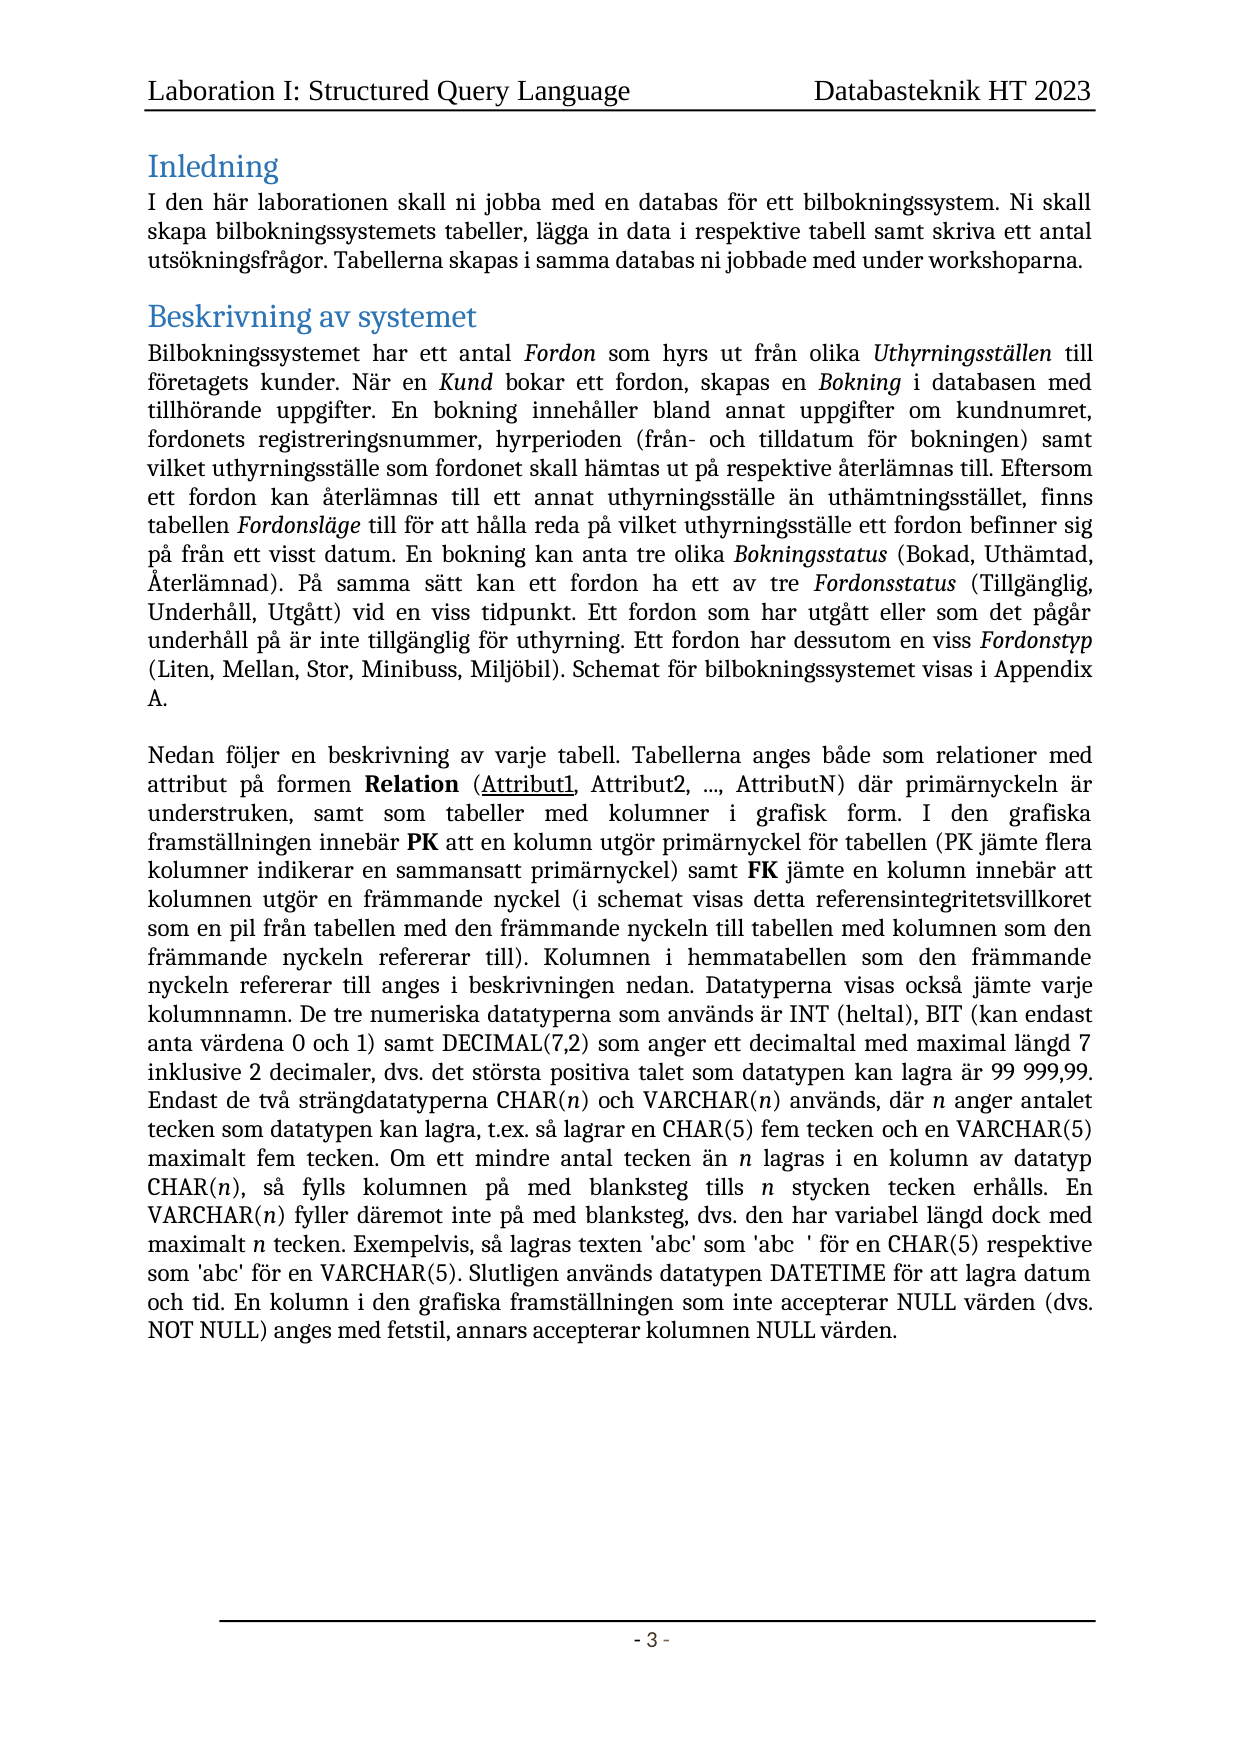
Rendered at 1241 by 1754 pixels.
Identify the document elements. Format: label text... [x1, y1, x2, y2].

subtitle I den här laborationen skall ni jobba med en databas för ett bilbokningssystem. Ni skall skapa bilbokningssystemets tabeller, lägga in data i respektive tabell samt skriva ett antal utsökningsfrågor. Tabellerna skapas i samma databas ni jobbade med under workshoparna. [147, 188, 1093, 274]
subtitle Inledning [147, 147, 1148, 185]
subtitle Beskrivning av systemet [147, 298, 1148, 336]
subtitle Nedan följer en beskrivning av varje tabell. Tabellerna anges både som relationer med attribut på formen Relation (Attribut1, Attribut2, ..., AttributN) där primärnyckeln är understruken, samt som tabeller med kolumner i grafisk form. I den grafiska framställningen innebär PK att en kolumn utgör primärnyckel för tabellen (PK jämte flera kolumner indikerar en sammansatt primärnyckel) samt FK jämte en kolumn innebär att kolumnen utgör en främmande nyckel (i schemat visas detta referensintegritetsvillkoret som en pil från tabellen med den främmande nyckeln till tabellen med kolumnen som den främmande nyckeln refererar till). Kolumnen i hemmatabellen som den främmande nyckeln refererar till anges i beskrivningen nedan. Datatyperna visas också jämte varje kolumnnamn. De tre numeriska datatyperna som används är INT (heltal), BIT (kan endast anta värdena 0 och 1) samt DECIMAL(7,2) som anger ett decimaltal med maximal längd 7 inklusive 2 decimaler, dvs. det största positiva talet som datatypen kan lagra är 99 999,99. Endast de två strängdatatyperna CHAR(n) och VARCHAR(n) används, där n anger antalet tecken som datatypen kan lagra, t.ex. så lagrar en CHAR(5) fem tecken och en VARCHAR(5) maximalt fem tecken. Om ett mindre antal tecken än n lagras i en kolumn av datatyp CHAR(n), så fylls kolumnen på med blanksteg tills n stycken tecken erhålls. En VARCHAR(n) fyller däremot inte på med blanksteg, dvs. den har variabel längd dock med maximalt n tecken. Exempelvis, så lagras texten 'abc' som 'abc ' för en CHAR(5) respektive som 'abc' för en VARCHAR(5). Slutligen används datatypen DATETIME för att lagra datum och tid. En kolumn i den grafiska framställningen som inte accepterar NULL värden (dvs. NOT NULL) anges med fetstil, annars accepterar kolumnen NULL värden. [147, 741, 1093, 1345]
subtitle Bilbokningssystemet har ett antal Fordon som hyrs ut från olika Uthyrningsställen till företagets kunder. När en Kund bokar ett fordon, skapas en Bokning i databasen med tillhörande uppgifter. En bokning innehåller bland annat uppgifter om kundnumret, fordonets registreringsnummer, hyrperioden (från- och tilldatum för bokningen) samt vilket uthyrningsställe som fordonet skall hämtas ut på respektive återlämnas till. Eftersom ett fordon kan återlämnas till ett annat uthyrningsställe än uthämtningsstället, finns tabellen Fordonsläge till för att hålla reda på vilket uthyrningsställe ett fordon befinner sig på från ett visst datum. En bokning kan anta tre olika Bokningsstatus (Bokad, Uthämtad, Återlämnad). På samma sätt kan ett fordon ha ett av tre Fordonsstatus (Tillgänglig, Underhåll, Utgått) vid en viss tidpunkt. Ett fordon som har utgått eller som det pågår underhåll på är inte tillgänglig för uthyrning. Ett fordon har dessutom en viss Fordonstyp (Liten, Mellan, Stor, Minibuss, Miljöbil). Schemat för bilbokningssystemet visas i Appendix A. [147, 339, 1093, 713]
